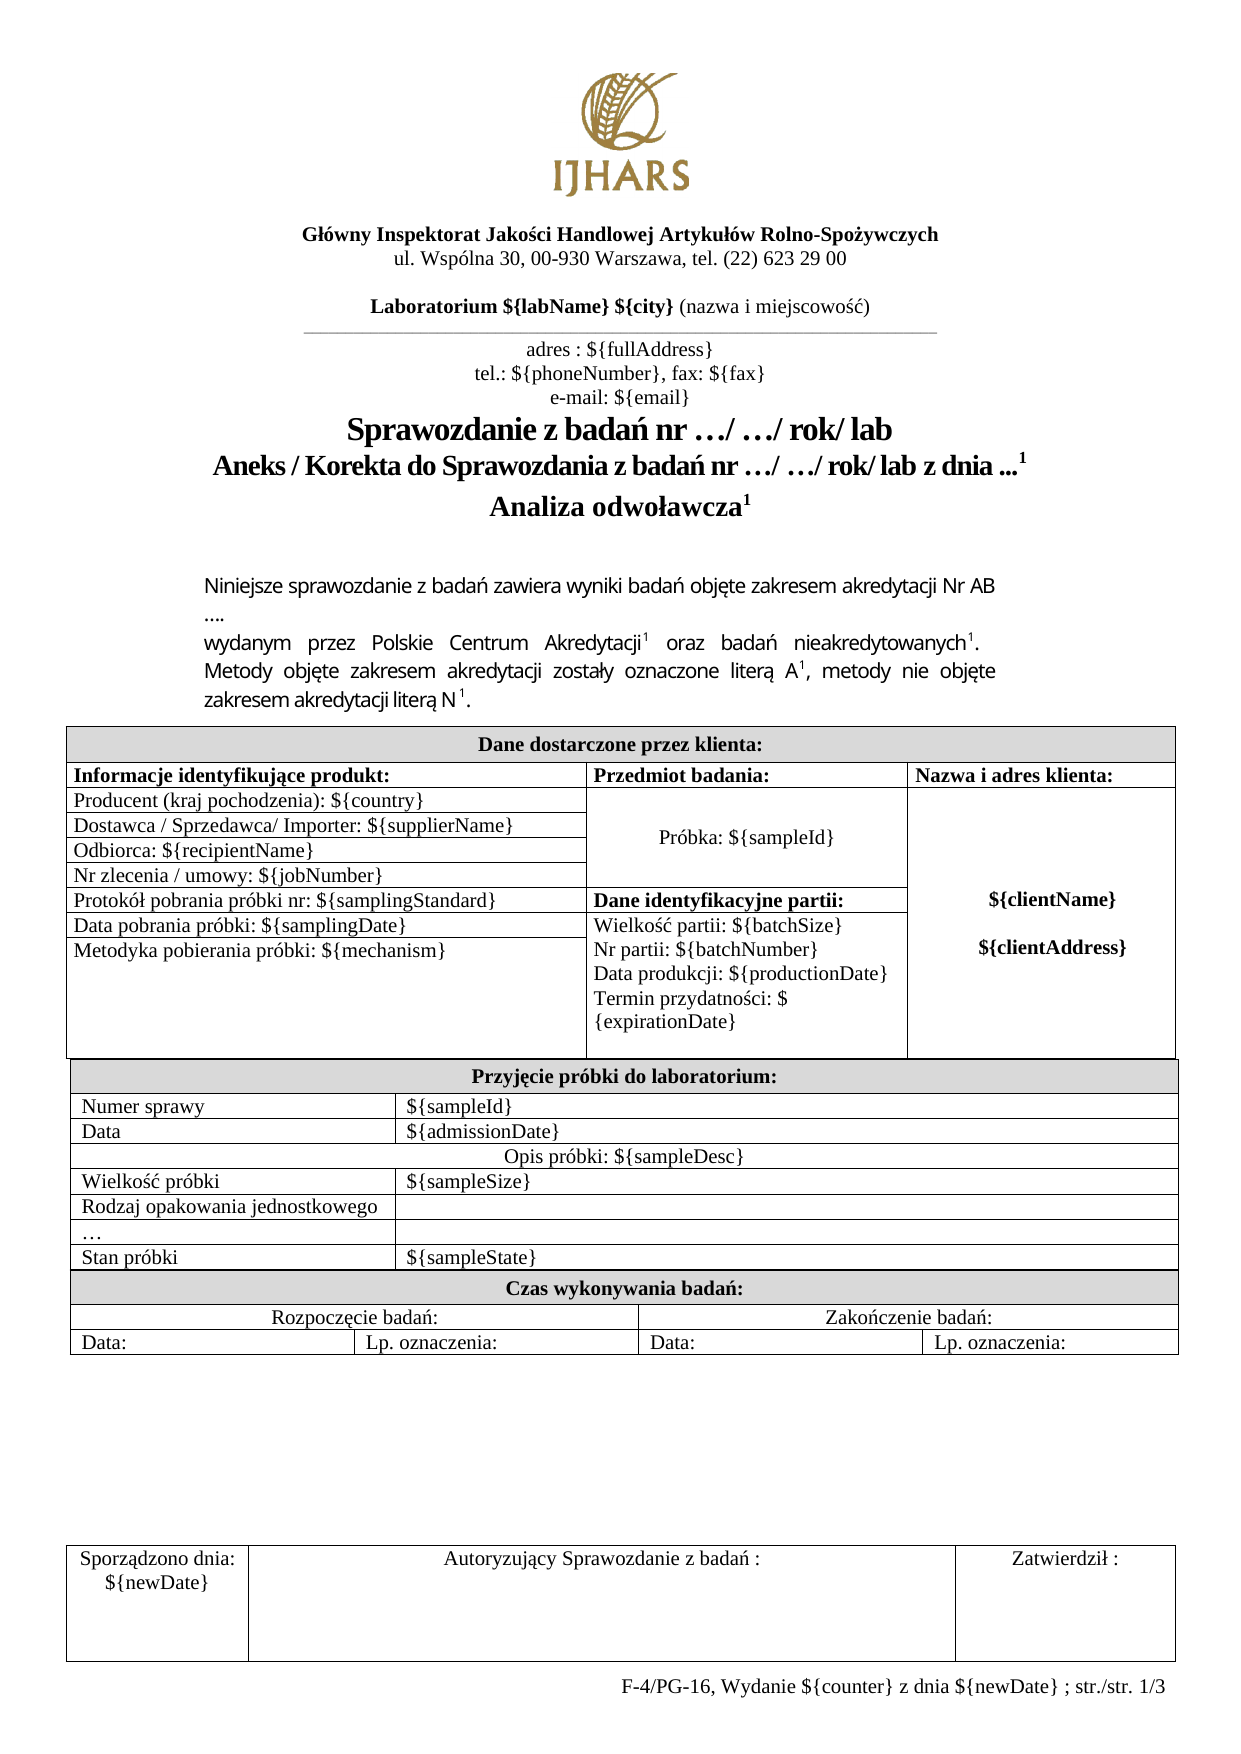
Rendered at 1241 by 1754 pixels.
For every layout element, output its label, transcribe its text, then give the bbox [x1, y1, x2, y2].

table_cell Data: [71, 1330, 354, 1354]
table_cell Wielkość próbki [71, 1169, 395, 1193]
table_cell Nr zlecenia / umowy: ${jobNumber} [67, 863, 586, 887]
table_cell ${admissionDate} [396, 1119, 1178, 1143]
table_cell Producent (kraj pochodzenia): ${country} [67, 788, 586, 812]
table_cell Nazwa i adres klienta: [908, 763, 1175, 787]
table_cell … [71, 1220, 395, 1244]
table_cell Dostawca / Sprzedawca/ Importer: ${supplierName} [67, 813, 586, 837]
table_cell Rozpoczęcie badań: [71, 1305, 638, 1329]
table_cell [396, 1220, 1178, 1244]
table_cell ${sampleId} [396, 1094, 1178, 1118]
table_cell Odbiorca: ${recipientName} [67, 838, 586, 862]
table_header Czas wykonywania badań: [71, 1271, 1178, 1304]
table_cell Rodzaj opakowania jednostkowego [71, 1195, 395, 1218]
table_cell Data pobrania próbki: ${samplingDate} [67, 913, 586, 937]
table_header Przyjęcie próbki do laboratorium: [71, 1060, 1178, 1093]
table_cell Data: [639, 1330, 922, 1354]
table_cell ${sampleState} [396, 1245, 1178, 1269]
table_cell Przedmiot badania: [587, 763, 907, 787]
table_cell Lp. oznaczenia: [923, 1330, 1178, 1354]
table_cell Data [71, 1119, 395, 1143]
title Niniejsze sprawozdanie z badań zawiera wyniki badań objęte zakresem akredytacji Nr AB …. wydanym przez Polskie Centrum Akredytacji1 oraz badań nieakredytowanych1. Metody objęte zakresem akredytacji zostały oznaczone literą A1, metody nie objęte zakresem akredytacji literą N 1. [204, 571, 996, 713]
table_cell Opis próbki: ${sampleDesc} [71, 1144, 1178, 1168]
table_cell Lp. oznaczenia: [355, 1330, 638, 1354]
table_cell Próbka: ${sampleId} [587, 788, 907, 887]
table_cell Zakończenie badań: [639, 1305, 1178, 1329]
table_cell [396, 1195, 1178, 1218]
table_cell Metodyka pobierania próbki: ${mechanism} [67, 938, 586, 1058]
table_cell ${sampleSize} [396, 1169, 1178, 1193]
table_cell Informacje identyfikujące produkt: [67, 763, 586, 787]
table_cell Dane identyfikacyjne partii: [587, 888, 907, 912]
table_cell ${clientName} ${clientAddress} [908, 788, 1175, 1058]
picture [551, 73, 689, 198]
table_header Dane dostarczone przez klienta: [67, 727, 1175, 762]
table_cell Protokół pobrania próbki nr: ${samplingStandard} [67, 888, 586, 912]
table_cell Numer sprawy [71, 1094, 395, 1118]
table_cell Stan próbki [71, 1245, 395, 1269]
table_cell Wielkość partii: ${batchSize} Nr partii: ${batchNumber} Data produkcji: ${productionDate} Termin przydatności: ${expirationDate} [587, 913, 907, 1058]
